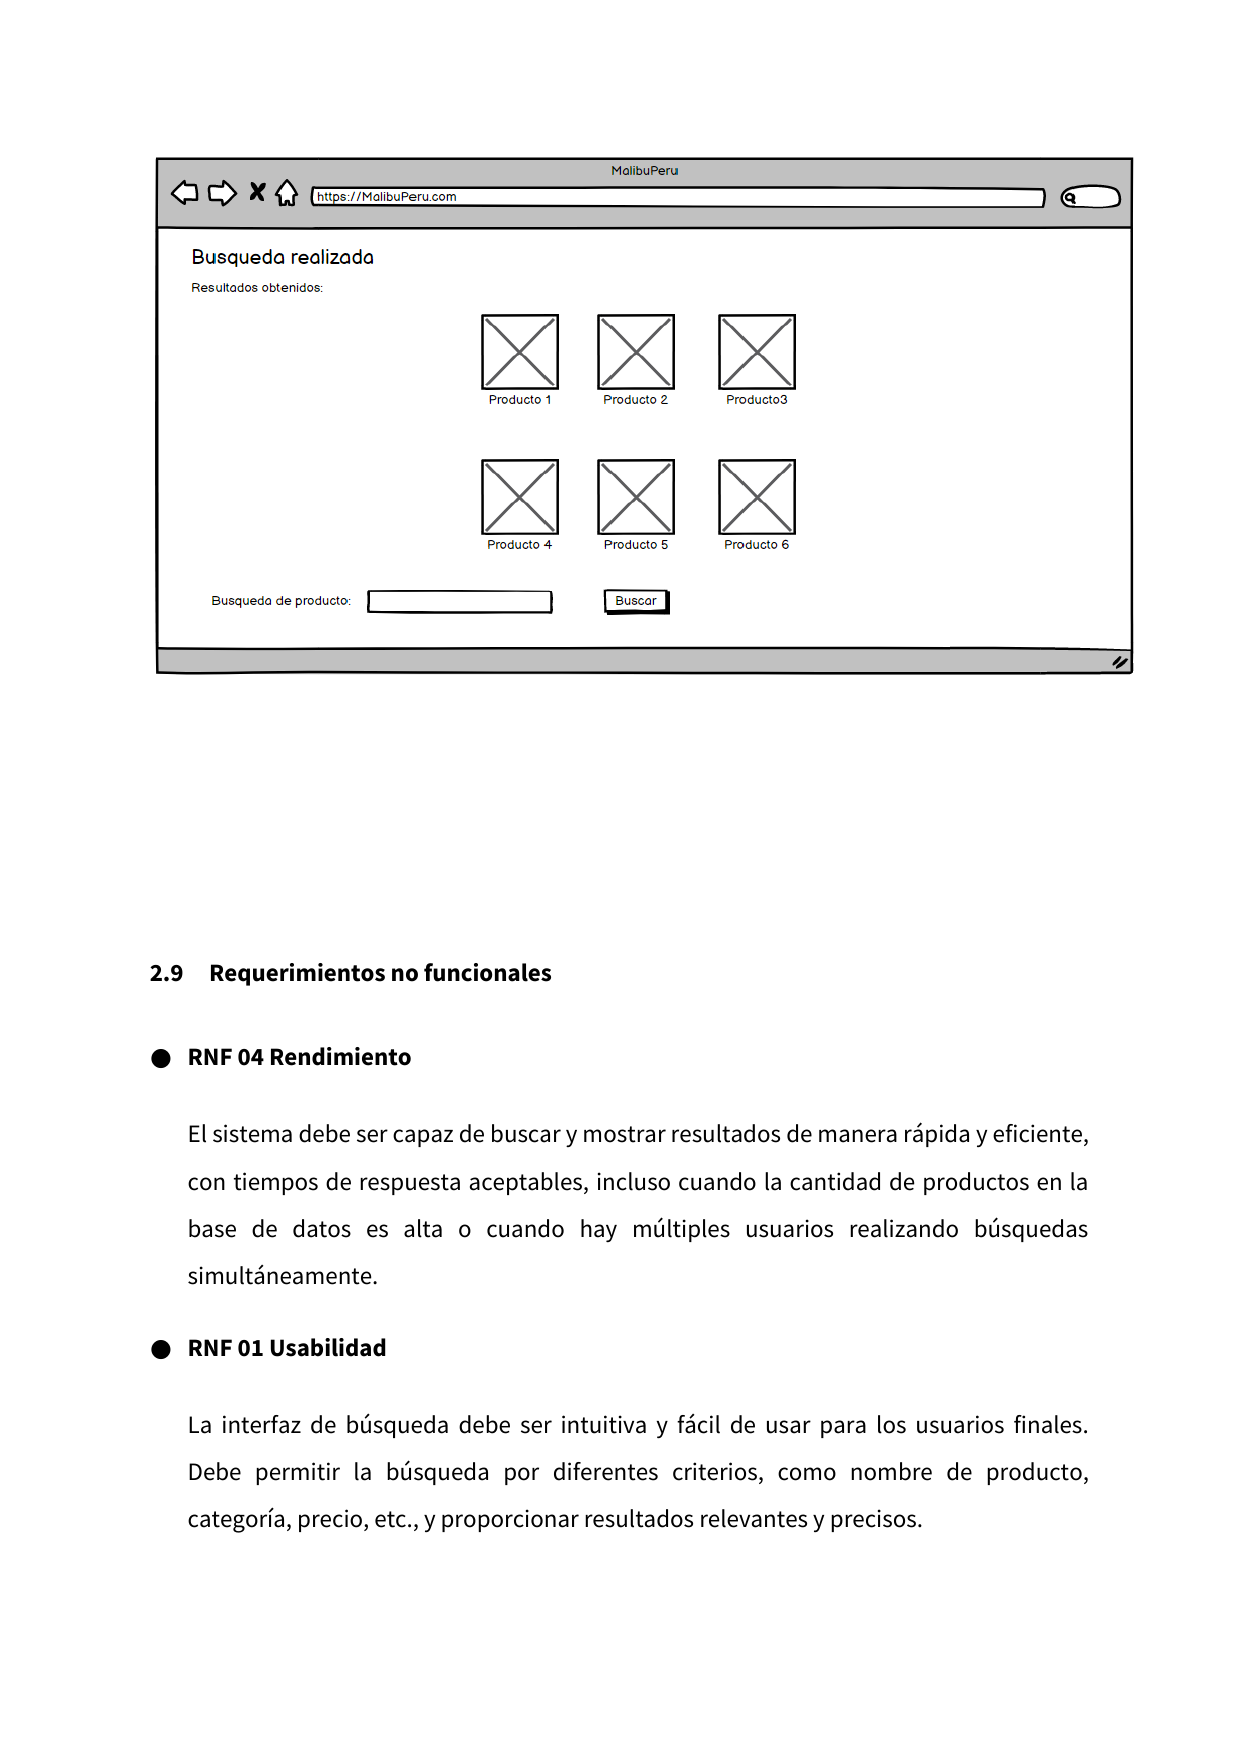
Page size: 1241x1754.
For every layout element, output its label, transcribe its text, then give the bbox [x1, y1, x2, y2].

list RNF 01 Usabilidad [150, 1319, 1090, 1371]
picture [150, 150, 1140, 680]
list RNF 04 Rendimiento [150, 1029, 1090, 1080]
subtitle Requerimientos no funcionales [149, 957, 1090, 988]
text El sistema debe ser capaz de buscar y mostrar resultados de manera rápida y eficiente, con tiempos de respuesta aceptables, incluso cuando la cantidad de productos en la base de datos es alta o cuando hay múltiples usuarios realizando búsquedas simultáneamente. [187, 1118, 1090, 1291]
text La interfaz de búsqueda debe ser intuitiva y fácil de usar para los usuarios finales. Debe permitir la búsqueda por diferentes criterios, como nombre de producto, categoría, precio, etc., y proporcionar resultados relevantes y precisos. [187, 1409, 1090, 1534]
